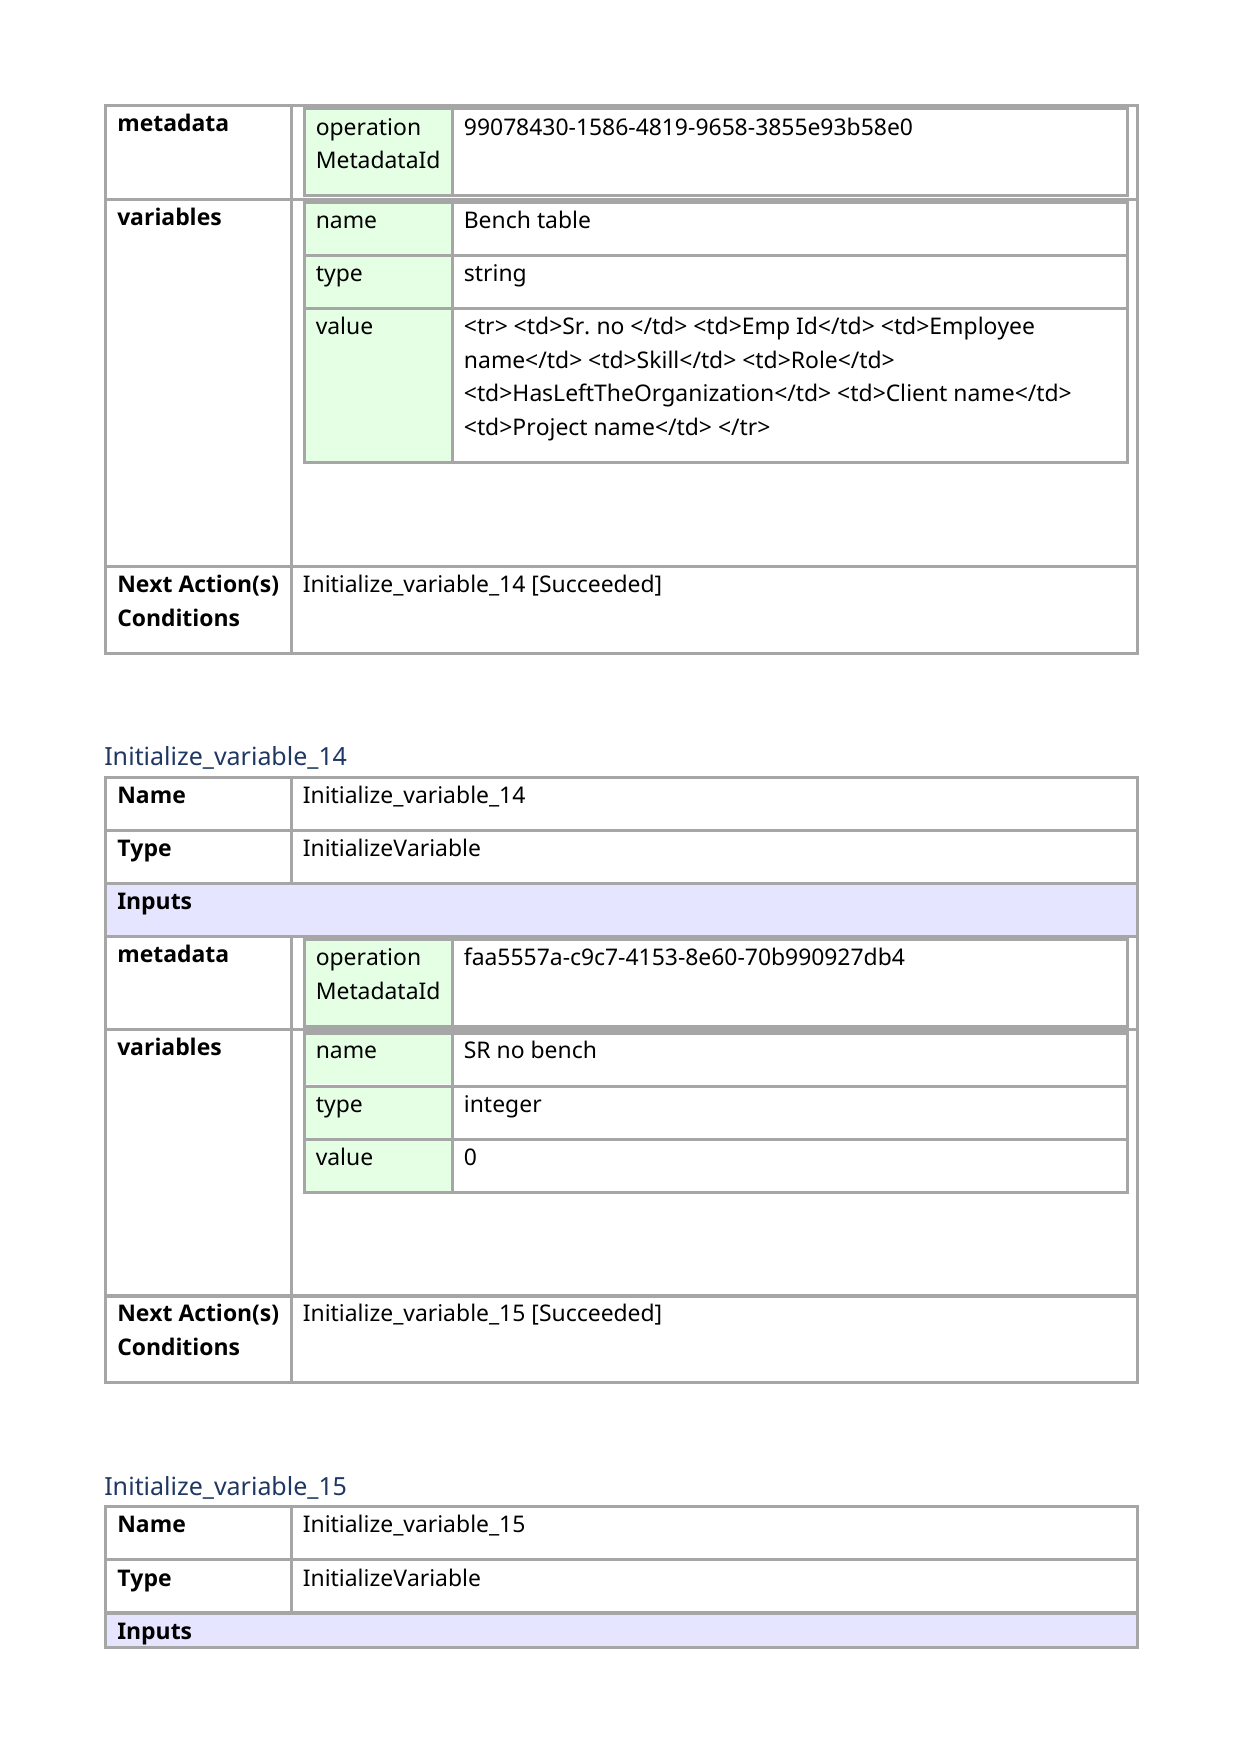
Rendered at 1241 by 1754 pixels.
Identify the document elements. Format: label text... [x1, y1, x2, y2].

table_cell variables [107, 201, 290, 565]
table_header Name [107, 1508, 290, 1558]
table_cell [1129, 938, 1136, 1028]
table_cell Inputs [107, 1615, 1136, 1646]
table_cell InitializeVariable [293, 832, 1136, 882]
table_cell Type [107, 1561, 290, 1611]
table_cell [1129, 107, 1136, 197]
table_cell InitializeVariable [293, 1561, 1136, 1611]
table_header Initialize_variable_15 [293, 1508, 1136, 1558]
subtitle Initialize_variable_15 [104, 1468, 1136, 1502]
table_cell metadata [107, 938, 290, 1028]
table_cell [454, 110, 1126, 194]
table_cell Initialize_variable_15 [Succeeded] [293, 1298, 1136, 1381]
table_cell [293, 1031, 1136, 1294]
table_header Initialize_variable_14 [293, 779, 1136, 829]
table_header Name [107, 779, 290, 829]
table_cell Initialize_variable_14 [Succeeded] [293, 568, 1136, 652]
table_cell [293, 938, 303, 1028]
table_cell Next Action(s) Conditions [107, 1298, 290, 1381]
table_cell variables [107, 1031, 290, 1294]
table_cell metadata [107, 107, 290, 197]
table_cell Inputs [107, 885, 1136, 935]
table_cell Type [107, 832, 290, 882]
table_cell [454, 941, 1126, 1025]
table_cell [293, 107, 303, 197]
table_cell [293, 201, 1136, 565]
table_cell Next Action(s) Conditions [107, 568, 290, 652]
subtitle Initialize_variable_14 [104, 739, 1136, 773]
